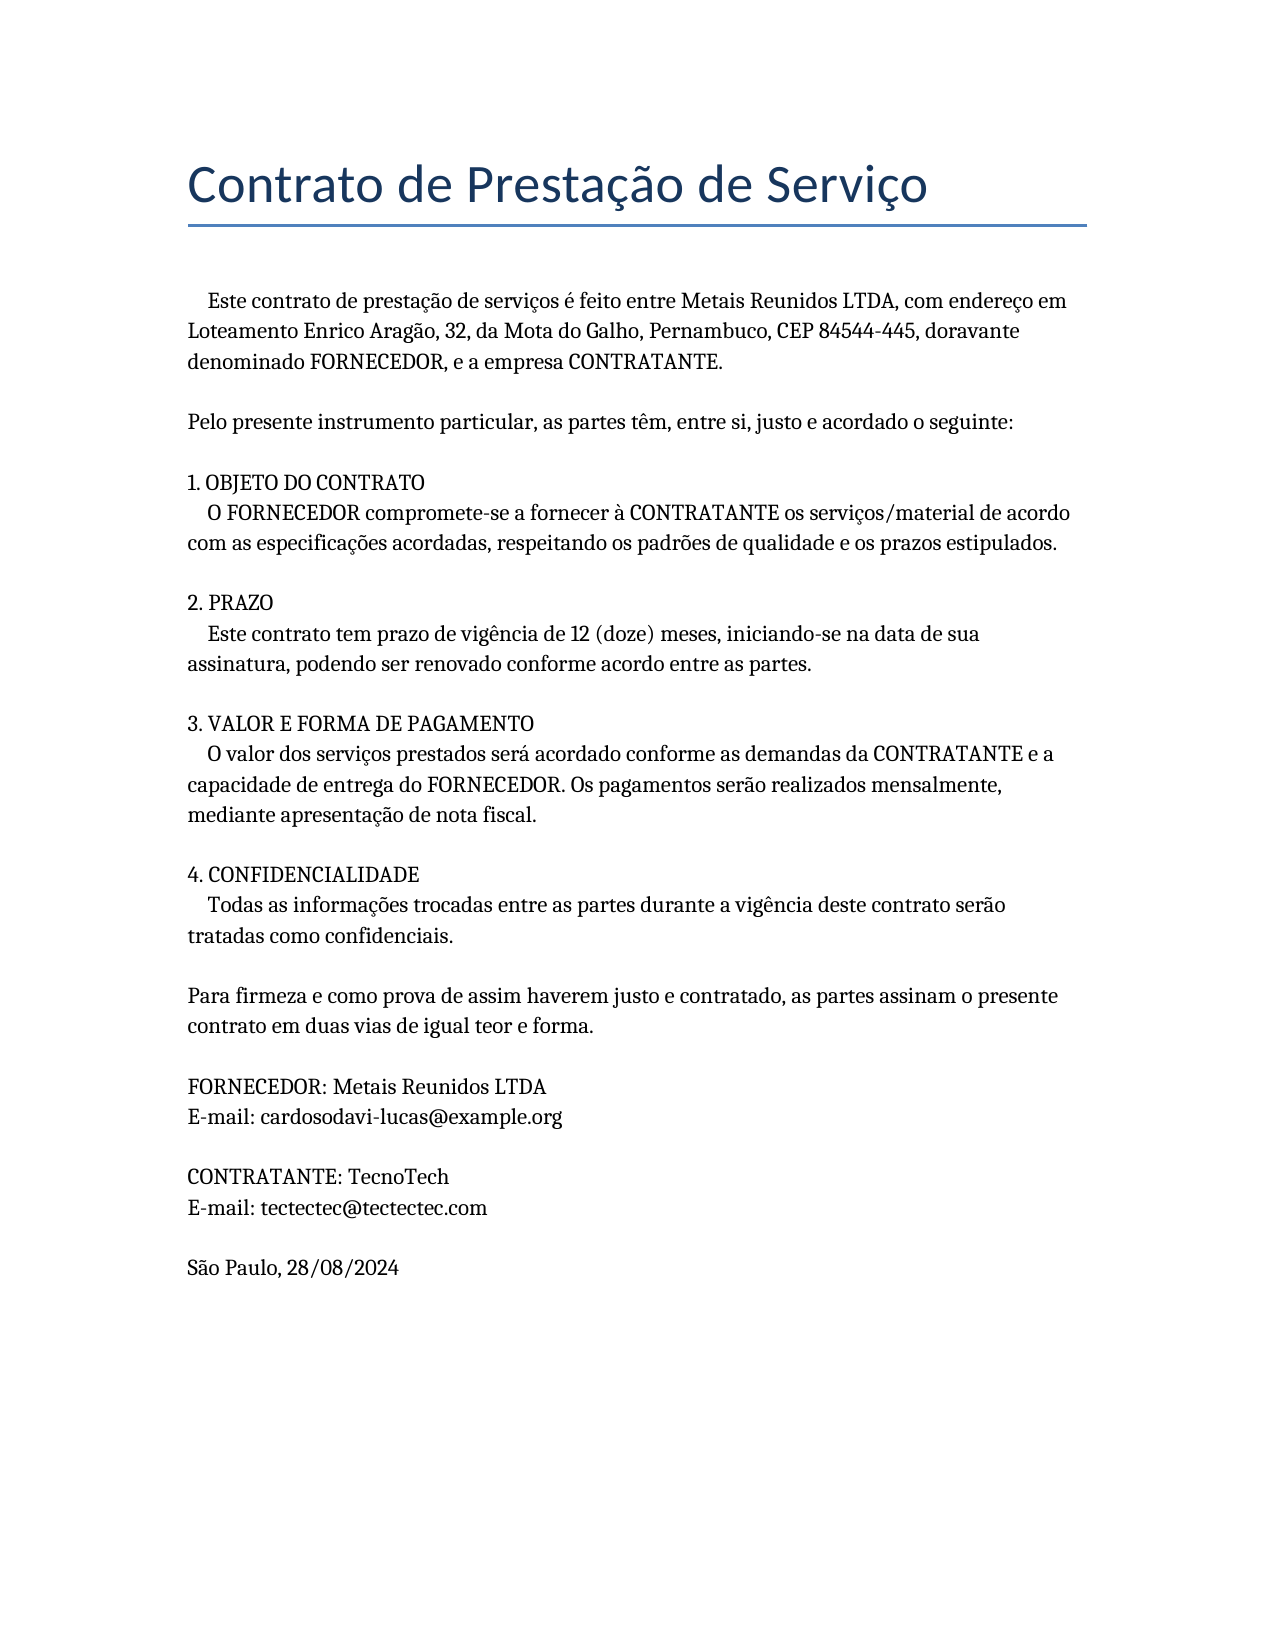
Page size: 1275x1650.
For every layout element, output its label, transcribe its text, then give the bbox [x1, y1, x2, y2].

text Este contrato de prestação de serviços é feito entre Metais Reunidos LTDA, com endereço em Loteamento Enrico Aragão, 32, da Mota do Galho, Pernambuco, CEP 84544-445, doravante denominado FORNECEDOR, e a empresa CONTRATANTE. Pelo presente instrumento particular, as partes têm, entre si, justo e acordado o seguinte: 1. OBJETO DO CONTRATO O FORNECEDOR compromete-se a fornecer à CONTRATANTE os serviços/material de acordo com as especificações acordadas, respeitando os padrões de qualidade e os prazos estipulados. 2. PRAZO Este contrato tem prazo de vigência de 12 (doze) meses, iniciando-se na data de sua assinatura, podendo ser renovado conforme acordo entre as partes. 3. VALOR E FORMA DE PAGAMENTO O valor dos serviços prestados será acordado conforme as demandas da CONTRATANTE e a capacidade de entrega do FORNECEDOR. Os pagamentos serão realizados mensalmente, mediante apresentação de nota fiscal. 4. CONFIDENCIALIDADE Todas as informações trocadas entre as partes durante a vigência deste contrato serão tratadas como confidenciais. Para firmeza e como prova de assim haverem justo e contratado, as partes assinam o presente contrato em duas vias de igual teor e forma. FORNECEDOR: Metais Reunidos LTDA E-mail: cardosodavi-lucas@example.org CONTRATANTE: TecnoTech E-mail: tectectec@tectectec.com São Paulo, 28/08/2024 [187, 258, 1087, 1311]
title Contrato de Prestação de Serviço [187, 150, 1087, 227]
